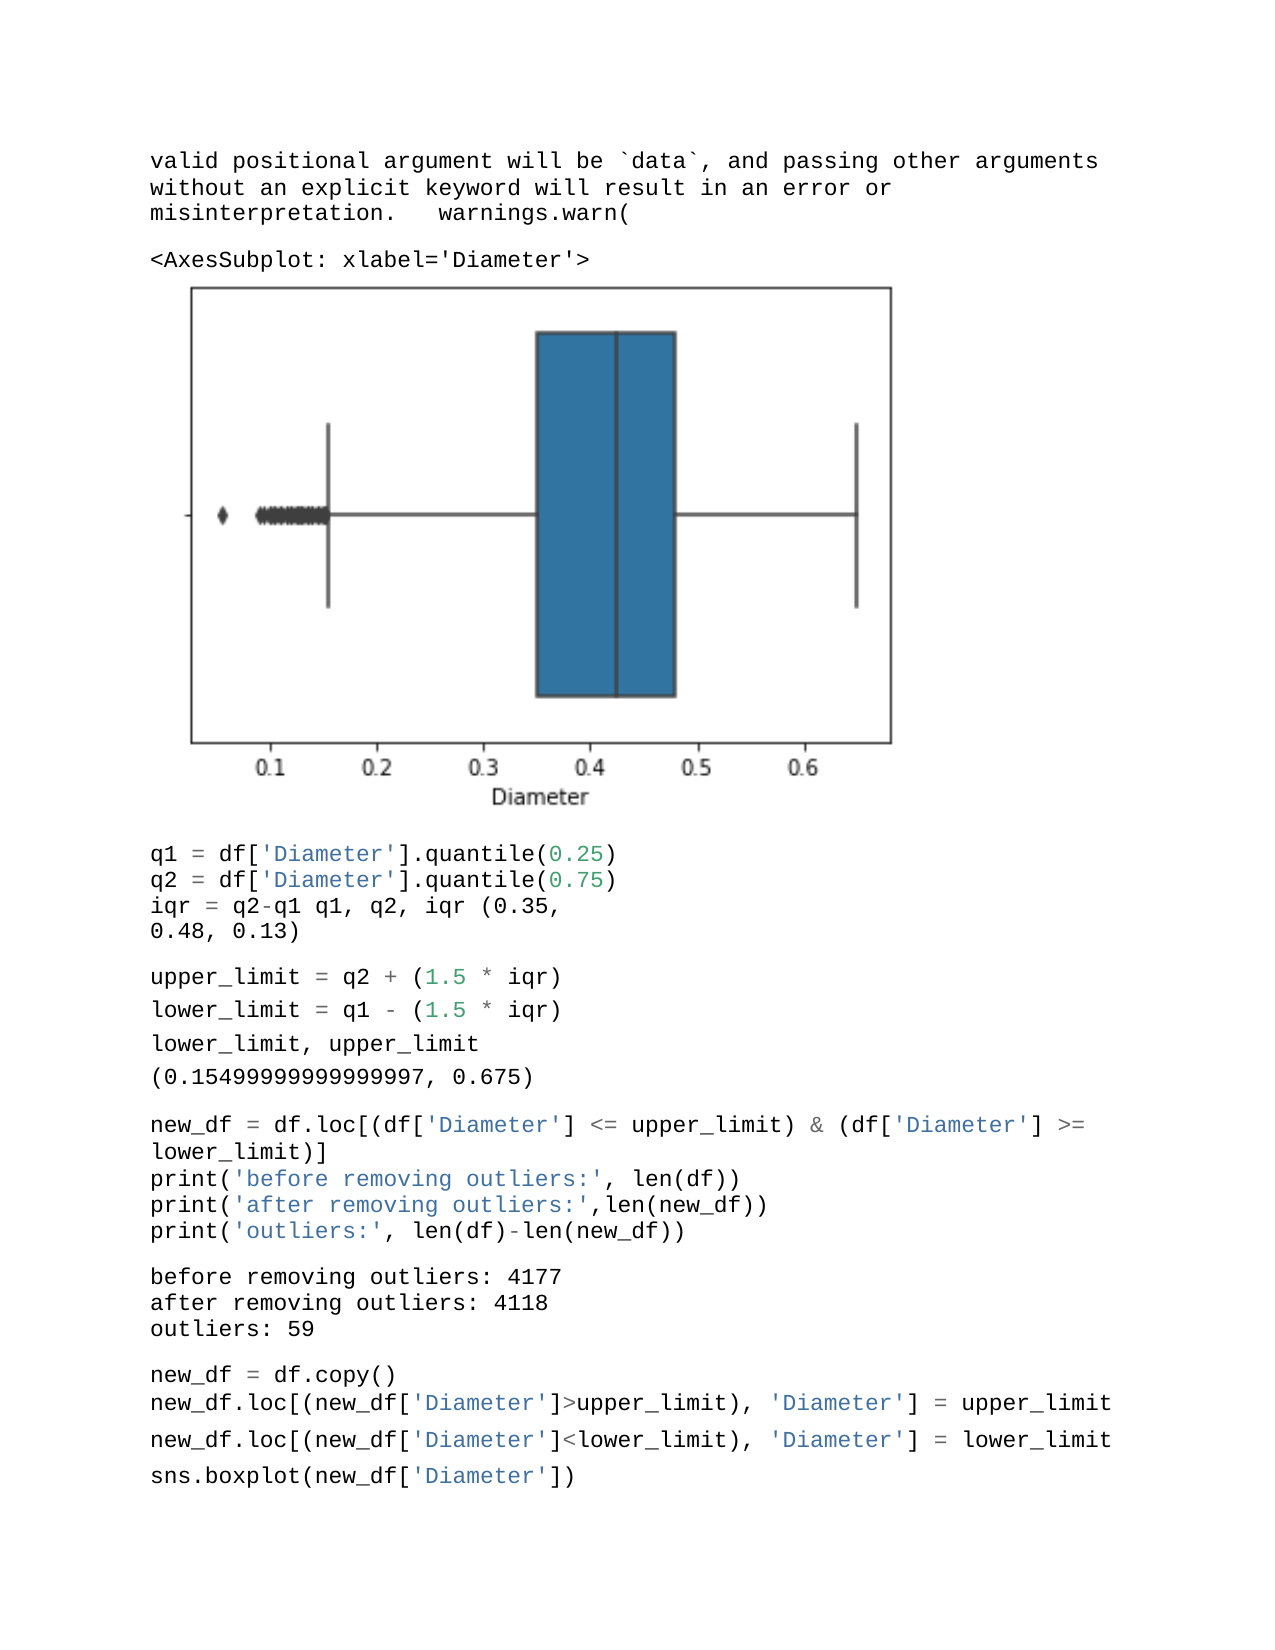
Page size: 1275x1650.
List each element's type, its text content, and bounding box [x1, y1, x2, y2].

text <AxesSubplot: xlabel='Diameter'> [150, 248, 1103, 274]
text new_df = df.loc[(df['Diameter'] <= upper_limit) & (df['Diameter'] >= lower_limit)] [150, 1113, 1103, 1166]
picture [168, 275, 903, 822]
text before removing outliers: 4177 after removing outliers: 4118 outliers: 59 [150, 1266, 633, 1343]
text print('before removing outliers:', len(df)) print('after removing outliers:',len(new_df)) print('outliers:', len(df)-len(new_df)) [150, 1168, 909, 1246]
text upper_limit = q2 + (1.5 * iqr) lower_limit = q1 - (1.5 * iqr) lower_limit, upper_limit (0.15499999999999997, 0.675) [150, 965, 716, 1092]
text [150, 150, 1103, 228]
text new_df = df.copy() [150, 1364, 1103, 1390]
text new_df.loc[(new_df['Diameter']>upper_limit), 'Diameter'] = upper_limit new_df.loc[(new_df['Diameter']<lower_limit), 'Diameter'] = lower_limit sns.boxplot(new_df['Diameter']) [150, 1391, 1123, 1491]
text q1 = df['Diameter'].quantile(0.25) q2 = df['Diameter'].quantile(0.75) iqr = q2-q1 q1, q2, iqr (0.35, 0.48, 0.13) [150, 842, 619, 946]
